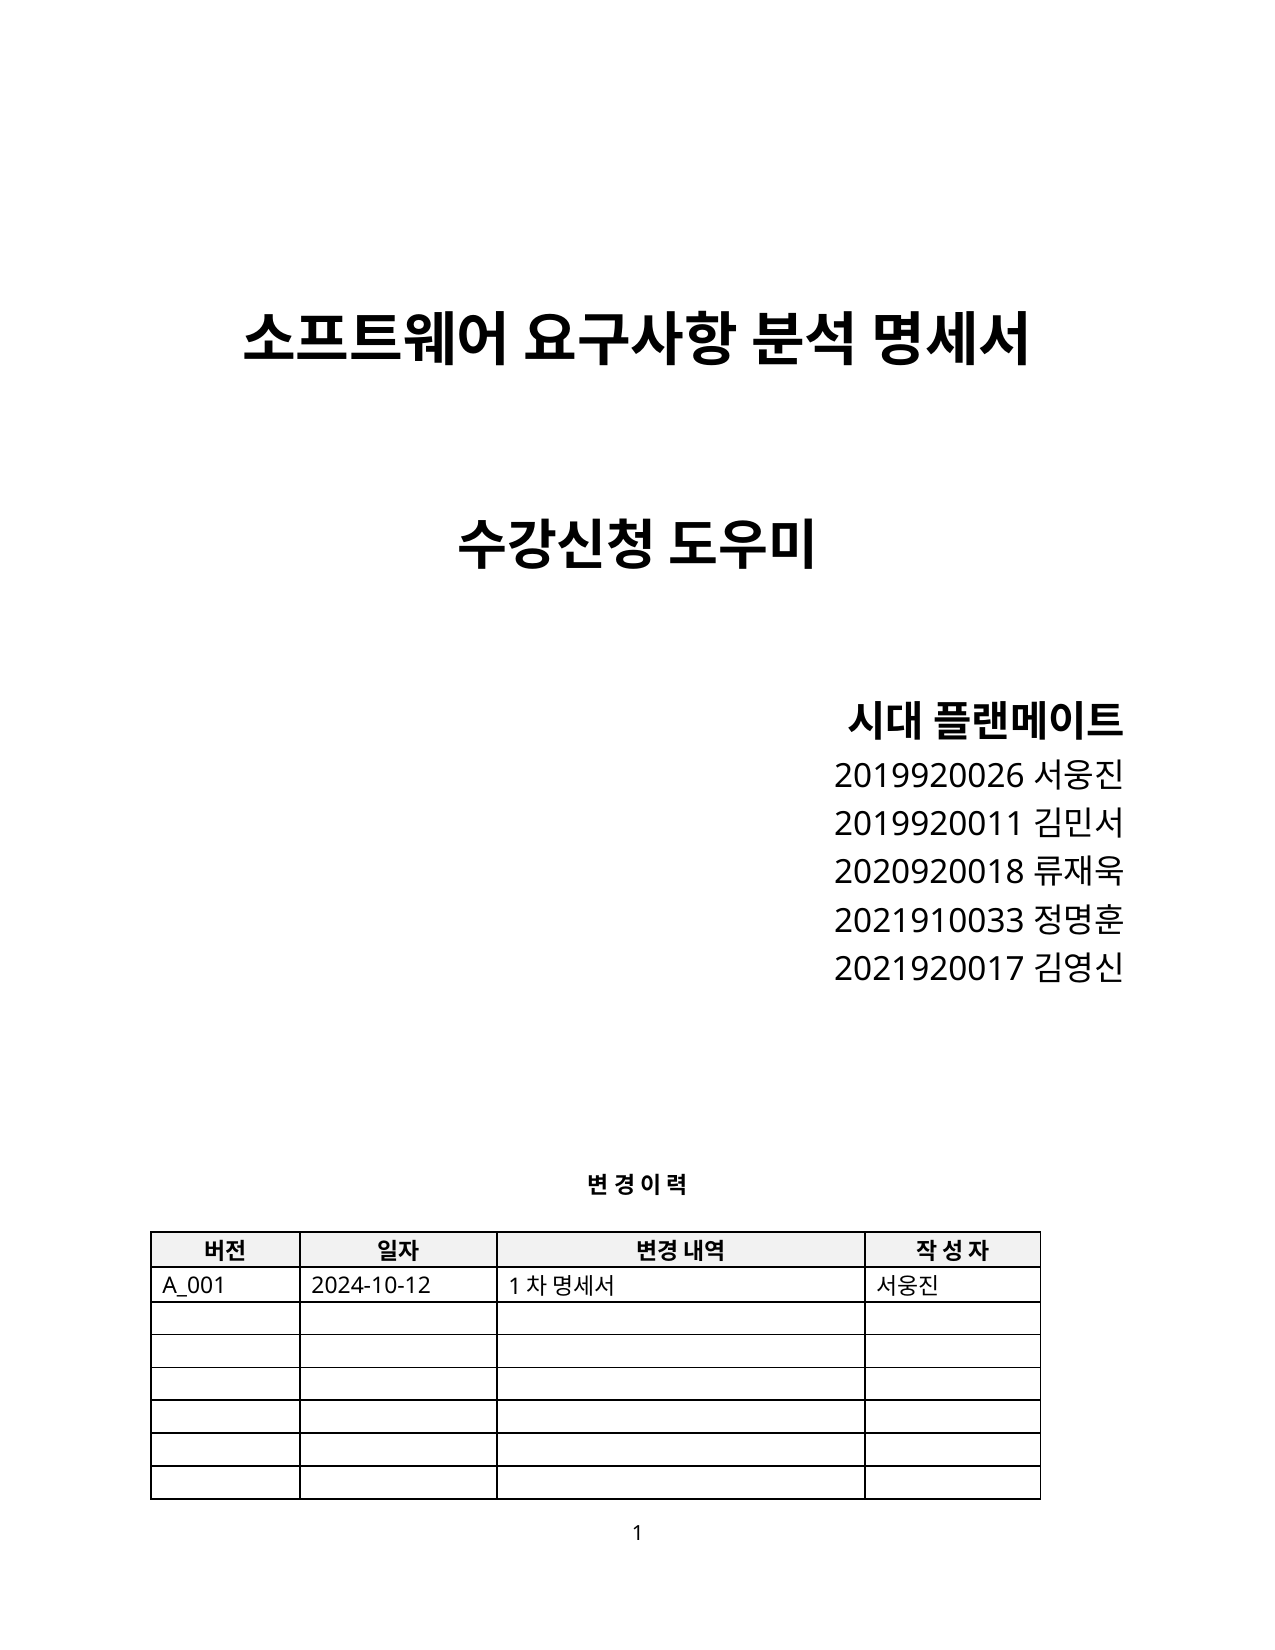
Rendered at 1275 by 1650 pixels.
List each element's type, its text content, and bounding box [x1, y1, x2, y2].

text 소프트웨어 요구사항 분석 명세서 [150, 292, 1125, 377]
table_header 작 성 자 [866, 1233, 1040, 1266]
text 변 경 이 력 [150, 1167, 1125, 1200]
table_cell [152, 1467, 299, 1498]
table_cell [301, 1401, 496, 1432]
text 2019920011 김민서 [150, 797, 1125, 845]
table_cell [152, 1368, 299, 1399]
table_cell A_001 [152, 1268, 299, 1301]
table_cell [866, 1401, 1040, 1432]
table_cell [301, 1303, 496, 1334]
table_cell [301, 1467, 496, 1498]
table_cell [152, 1401, 299, 1432]
table_cell [498, 1401, 864, 1432]
table_cell [498, 1467, 864, 1498]
table_cell [301, 1434, 496, 1465]
table_cell [152, 1434, 299, 1465]
table_cell [301, 1368, 496, 1399]
text 2021920017 김영신 [150, 942, 1125, 991]
text 수강신청 도우미 [150, 502, 1125, 580]
table_cell [866, 1303, 1040, 1334]
table_cell [866, 1434, 1040, 1465]
text 2019920026 서웅진 [150, 748, 1125, 797]
text 2020920018 류재욱 [150, 845, 1125, 894]
table_cell [866, 1368, 1040, 1399]
table_cell 2024-10-12 [301, 1268, 496, 1301]
table_cell [498, 1434, 864, 1465]
table_cell [498, 1335, 864, 1367]
table_cell [152, 1335, 299, 1367]
table_header 변경 내역 [498, 1233, 864, 1266]
table_cell [301, 1335, 496, 1367]
table_cell [866, 1467, 1040, 1498]
text 시대 플랜메이트 [750, 688, 1125, 748]
text 2021910033 정명훈 [150, 894, 1125, 942]
table_header 일자 [301, 1233, 496, 1266]
table_cell [152, 1303, 299, 1334]
table_cell 서웅진 [866, 1268, 1040, 1301]
table_header 버전 [152, 1233, 299, 1266]
table_cell [498, 1368, 864, 1399]
table_cell [866, 1335, 1040, 1367]
table_cell [498, 1303, 864, 1334]
table_cell 1차 명세서 [498, 1268, 864, 1301]
